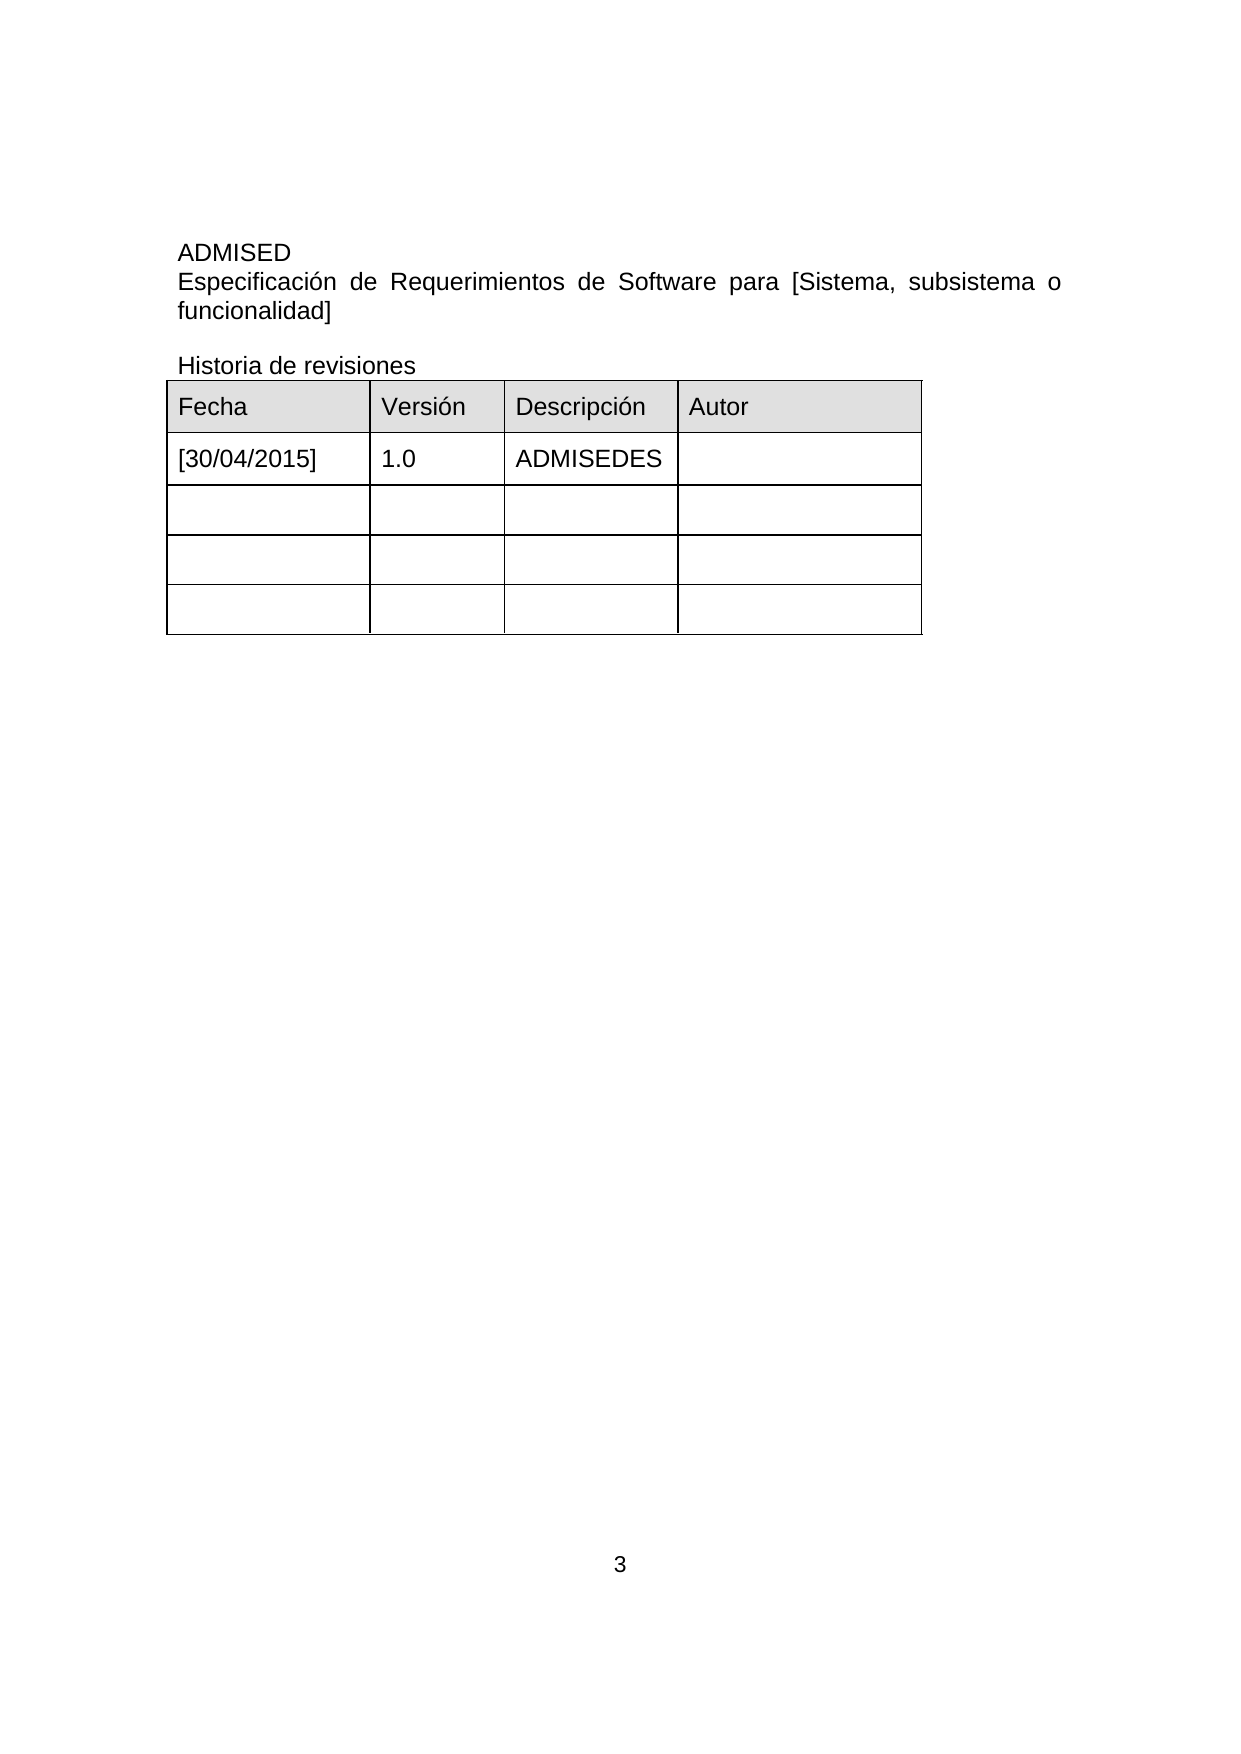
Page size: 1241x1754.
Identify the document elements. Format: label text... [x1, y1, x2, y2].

table_cell [505, 585, 677, 633]
table_cell [679, 585, 921, 633]
table_cell [505, 486, 677, 534]
table_header Versión [371, 381, 504, 432]
table_cell [679, 536, 921, 584]
text Especificación de Requerimientos de Software para [Sistema, subsistema o funcionalidad] [177, 267, 1063, 324]
table_header Descripción [505, 381, 677, 432]
table_cell [168, 536, 369, 584]
table_cell [30/04/2015] [168, 433, 369, 484]
table_cell [168, 486, 369, 534]
table_cell [371, 585, 504, 633]
text Historia de revisiones [177, 351, 1063, 380]
table_cell [371, 486, 504, 534]
table_cell 1.0 [371, 433, 504, 484]
table_cell [371, 536, 504, 584]
table_cell [168, 585, 369, 633]
text ADMISED [177, 238, 1063, 267]
table_cell [505, 536, 677, 584]
table_header Fecha [168, 381, 369, 432]
table_cell [679, 433, 921, 484]
table_header Autor [679, 381, 921, 432]
table_cell [679, 486, 921, 534]
table_cell ADMISEDES [505, 433, 677, 484]
